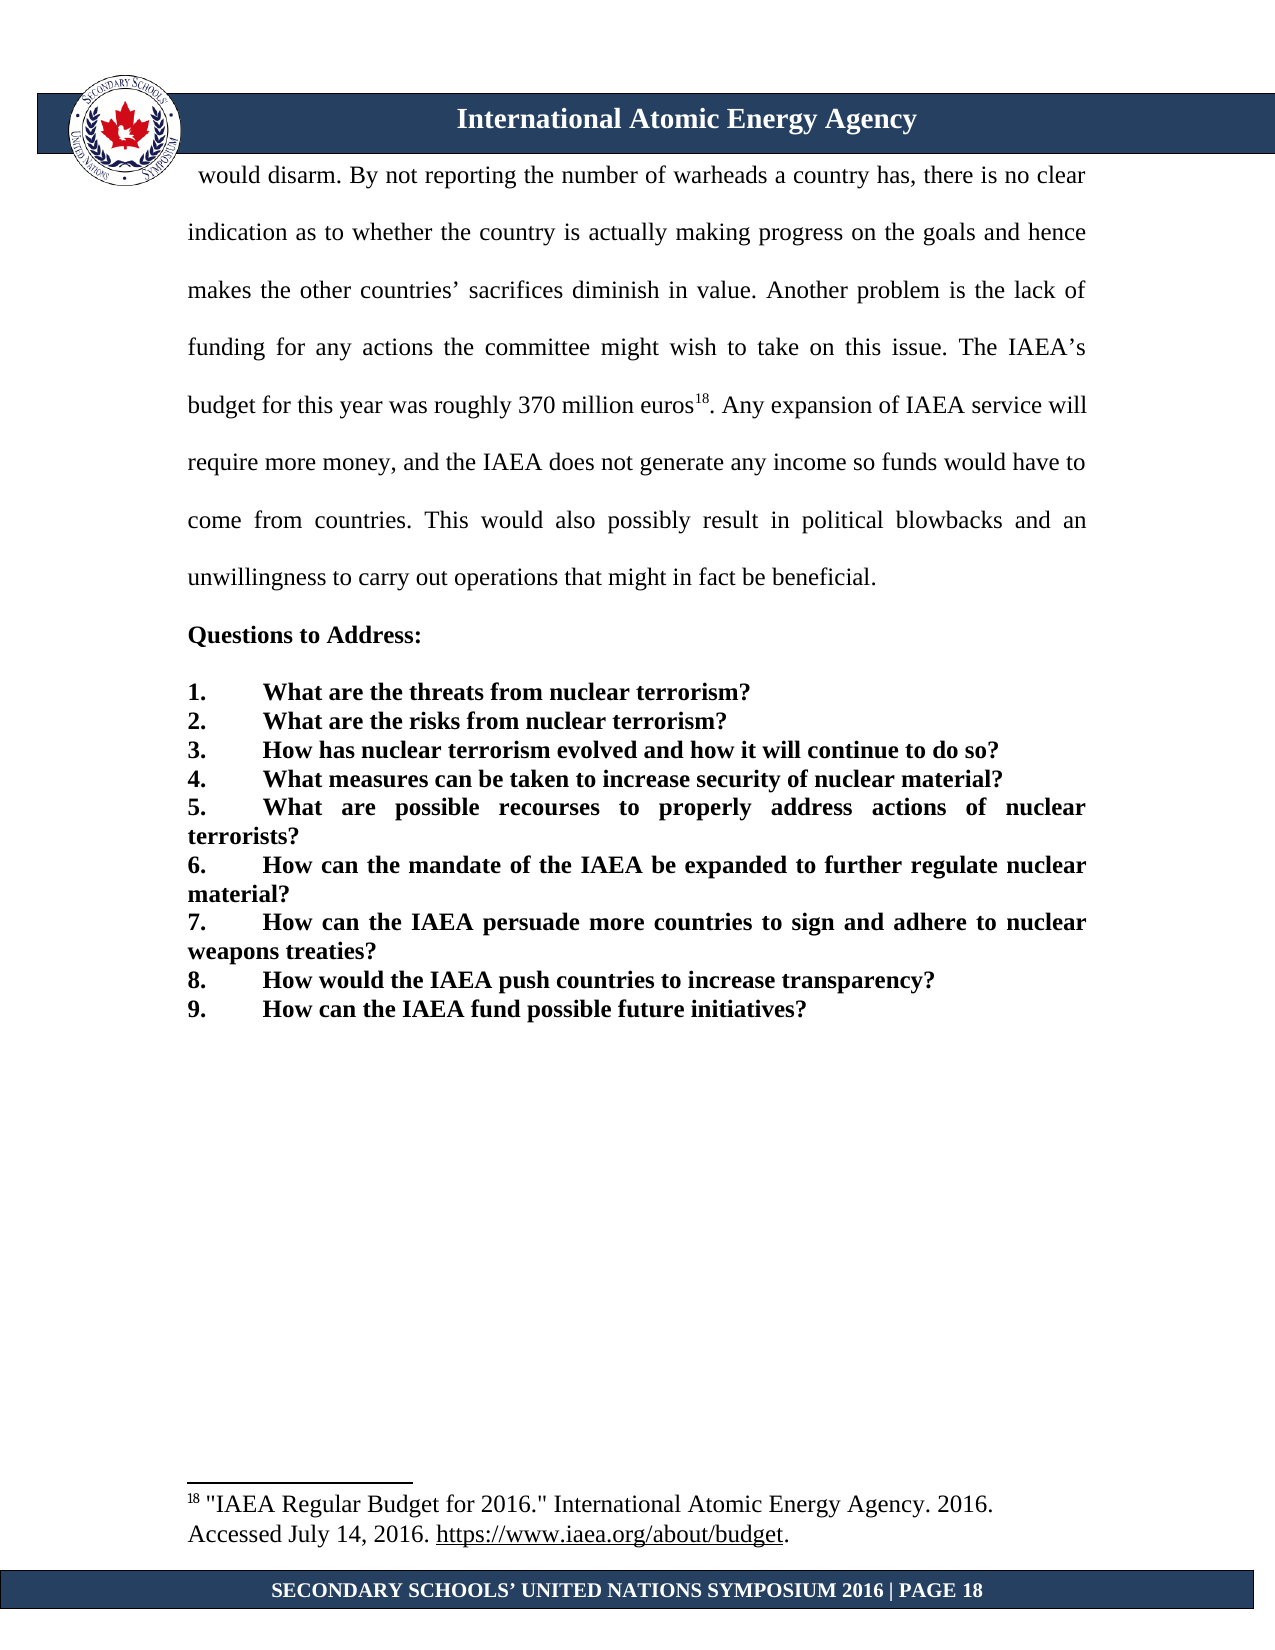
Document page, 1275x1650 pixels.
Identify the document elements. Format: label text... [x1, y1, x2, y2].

text 1. What are the threats from nuclear terrorism? [187, 677, 1087, 706]
text Questions to Address: [187, 620, 1087, 649]
picture [68, 75, 181, 186]
text 5. What are possible recourses to properly address actions of nuclear terrorists? [187, 792, 1087, 850]
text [187, 102, 1087, 591]
text 8. How would the IAEA push countries to increase transparency? [187, 965, 1087, 994]
text 9. How can the IAEA fund possible future initiatives? [187, 994, 1087, 1022]
text 2. What are the risks from nuclear terrorism? [187, 706, 1087, 735]
text 3. How has nuclear terrorism evolved and how it will continue to do so? [187, 735, 1087, 764]
text 4. What measures can be taken to increase security of nuclear material? [187, 764, 1087, 792]
text 6. How can the mandate of the IAEA be expanded to further regulate nuclear material? [187, 850, 1087, 907]
text 7. How can the IAEA persuade more countries to sign and adhere to nuclear weapons treaties? [187, 907, 1087, 965]
